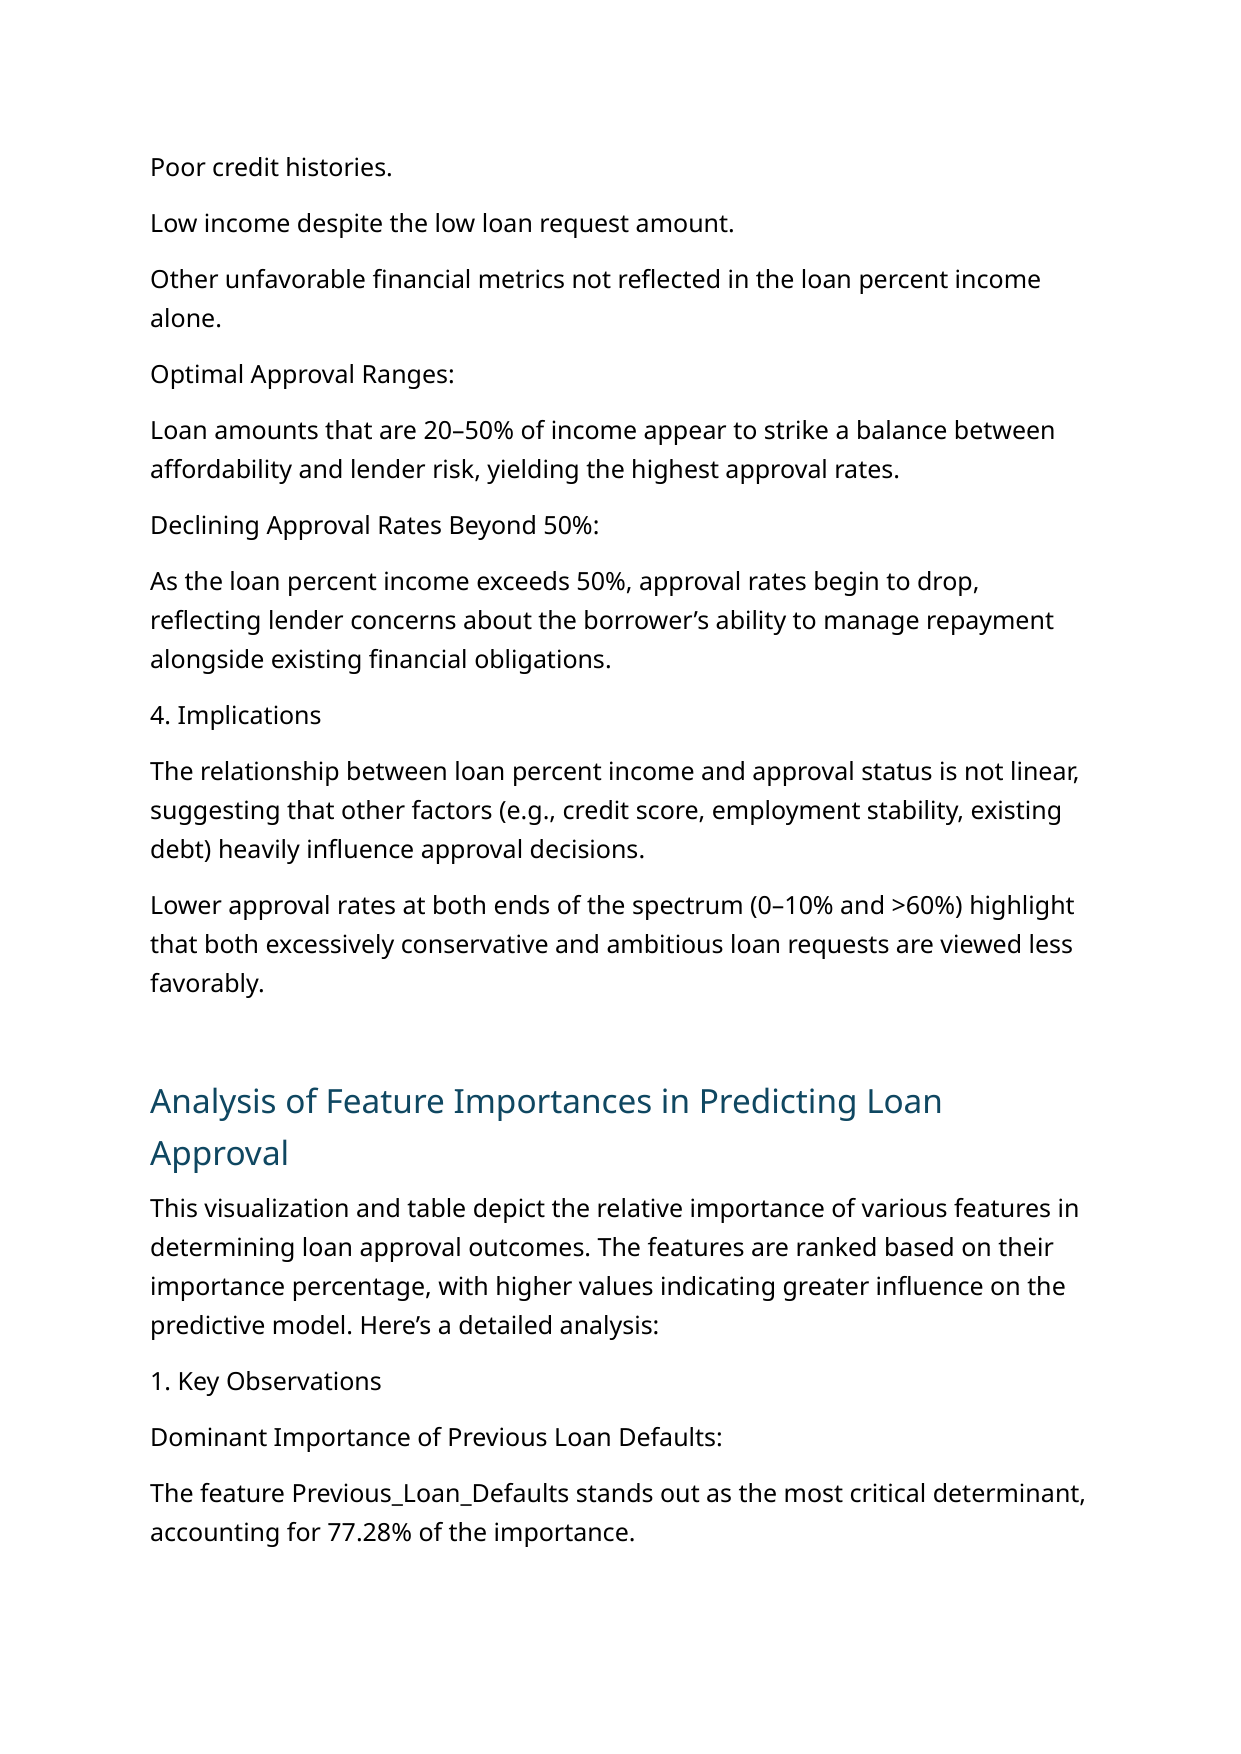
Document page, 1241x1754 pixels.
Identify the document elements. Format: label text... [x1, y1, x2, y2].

text Declining Approval Rates Beyond 50%: [150, 507, 1090, 542]
text 4. Implications [150, 697, 1090, 732]
text Other unfavorable financial metrics not reflected in the loan percent income alone. [150, 262, 1090, 335]
text The feature Previous_Loan_Defaults stands out as the most critical determinant, accounting for 77.28% of the importance. [150, 1475, 1090, 1548]
text Loan amounts that are 20–50% of income appear to strike a balance between affordability and lender risk, yielding the highest approval rates. [150, 412, 1090, 486]
text Low income despite the low loan request amount. [150, 206, 1090, 240]
text Dominant Importance of Previous Loan Defaults: [150, 1419, 1090, 1453]
text As the loan percent income exceeds 50%, approval rates begin to drop, reflecting lender concerns about the borrower’s ability to manage repayment alongside existing financial obligations. [150, 563, 1090, 676]
text Optimal Approval Ranges: [150, 357, 1090, 391]
text Poor credit histories. [150, 150, 1090, 184]
subtitle Analysis of Feature Importances in Predicting Loan Approval [150, 1077, 1090, 1175]
text This visualization and table depict the relative importance of various features in determining loan approval outcomes. The features are ranked based on their importance percentage, with higher values indicating greater influence on the predictive model. Here’s a detailed analysis: [150, 1190, 1090, 1342]
text The relationship between loan percent income and approval status is not linear, suggesting that other factors (e.g., credit score, employment stability, existing debt) heavily influence approval decisions. [150, 753, 1090, 866]
text 1. Key Observations [150, 1363, 1090, 1398]
text Lower approval rates at both ends of the spectrum (0–10% and >60%) highlight that both excessively conservative and ambitious loan requests are viewed less favorably. [150, 887, 1090, 1000]
